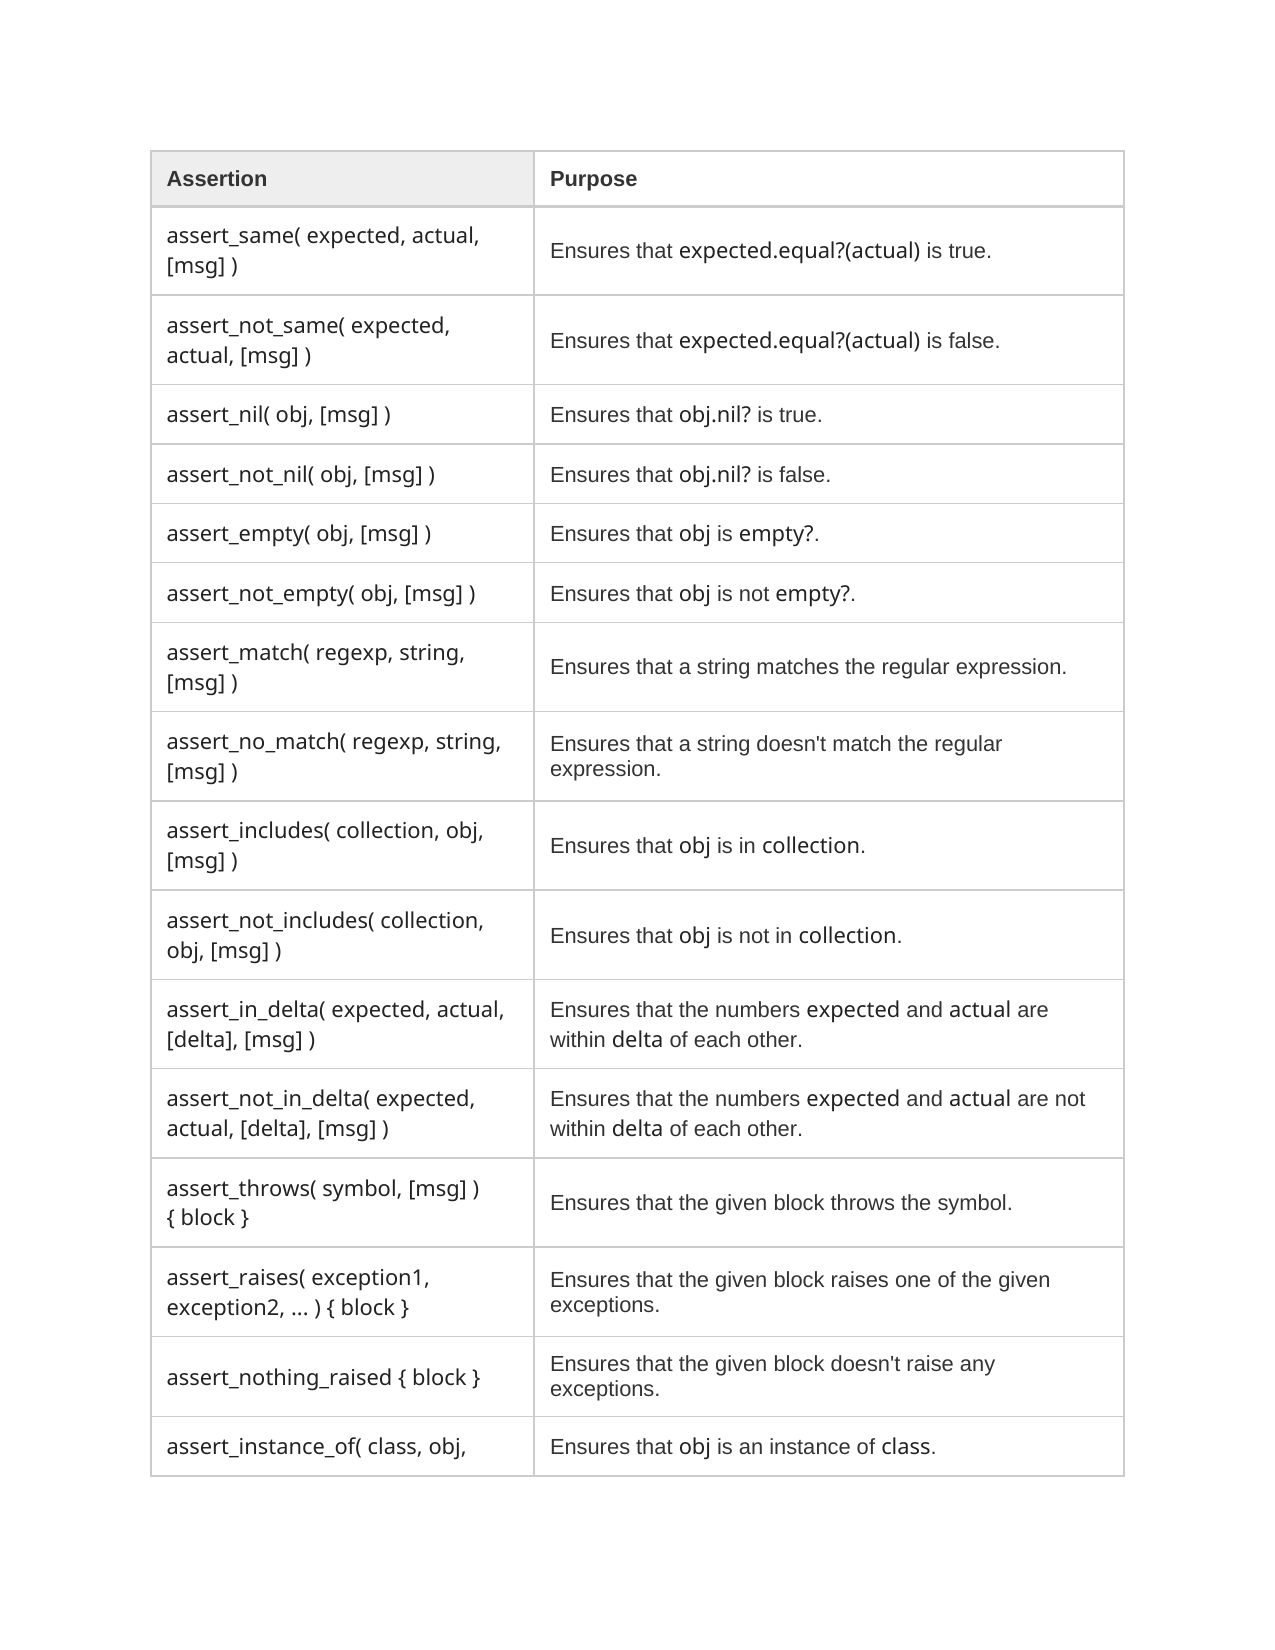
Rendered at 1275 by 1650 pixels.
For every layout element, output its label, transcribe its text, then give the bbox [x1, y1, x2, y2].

table_cell Ensures that a string doesn't match the regular expression. [535, 712, 1123, 800]
table_cell assert_not_nil( obj, [msg] ) [152, 445, 533, 502]
table_cell Ensures that obj is in collection. [535, 802, 1123, 889]
table_cell assert_empty( obj, [msg] ) [152, 504, 533, 562]
table_cell assert_not_in_delta( expected, actual, [delta], [msg] ) [152, 1069, 533, 1157]
table_cell Ensures that the given block doesn't raise any exceptions. [535, 1337, 1123, 1416]
table_cell assert_raises( exception1, exception2, ... ) { block } [152, 1248, 533, 1336]
table_cell assert_in_delta( expected, actual, [delta], [msg] ) [152, 980, 533, 1068]
table_cell assert_same( expected, actual, [msg] ) [152, 208, 533, 294]
table_cell Ensures that the given block throws the symbol. [535, 1159, 1123, 1246]
table_cell assert_includes( collection, obj, [msg] ) [152, 802, 533, 889]
table_cell assert_no_match( regexp, string, [msg] ) [152, 712, 533, 800]
table_cell Ensures that obj.nil? is false. [535, 445, 1123, 502]
table_cell assert_not_same( expected, actual, [msg] ) [152, 296, 533, 383]
table_header Purpose [535, 152, 1123, 205]
table_cell assert_not_empty( obj, [msg] ) [152, 563, 533, 621]
table_cell Ensures that obj is not empty?. [535, 563, 1123, 621]
table_cell Ensures that obj is empty?. [535, 504, 1123, 562]
table_cell Ensures that the numbers expected and actual are not within delta of each other. [535, 1069, 1123, 1157]
table_cell Ensures that obj.nil? is true. [535, 385, 1123, 443]
table_cell assert_nil( obj, [msg] ) [152, 385, 533, 443]
table_cell Ensures that expected.equal?(actual) is true. [535, 208, 1123, 294]
table_cell Ensures that obj is not in collection. [535, 891, 1123, 978]
table_cell assert_not_includes( collection, obj, [msg] ) [152, 891, 533, 978]
table_cell assert_throws( symbol, [msg] ) { block } [152, 1159, 533, 1246]
table_cell Ensures that a string matches the regular expression. [535, 623, 1123, 711]
table_cell Ensures that expected.equal?(actual) is false. [535, 296, 1123, 383]
table_header Assertion [152, 152, 533, 205]
table_cell Ensures that the numbers expected and actual are within delta of each other. [535, 980, 1123, 1068]
table_cell assert_nothing_raised { block } [152, 1337, 533, 1416]
table_cell assert_match( regexp, string, [msg] ) [152, 623, 533, 711]
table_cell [535, 1417, 1123, 1475]
table_cell Ensures that the given block raises one of the given exceptions. [535, 1248, 1123, 1336]
table_cell assert_instance_of( class, obj, [msg] ) [152, 1417, 533, 1475]
